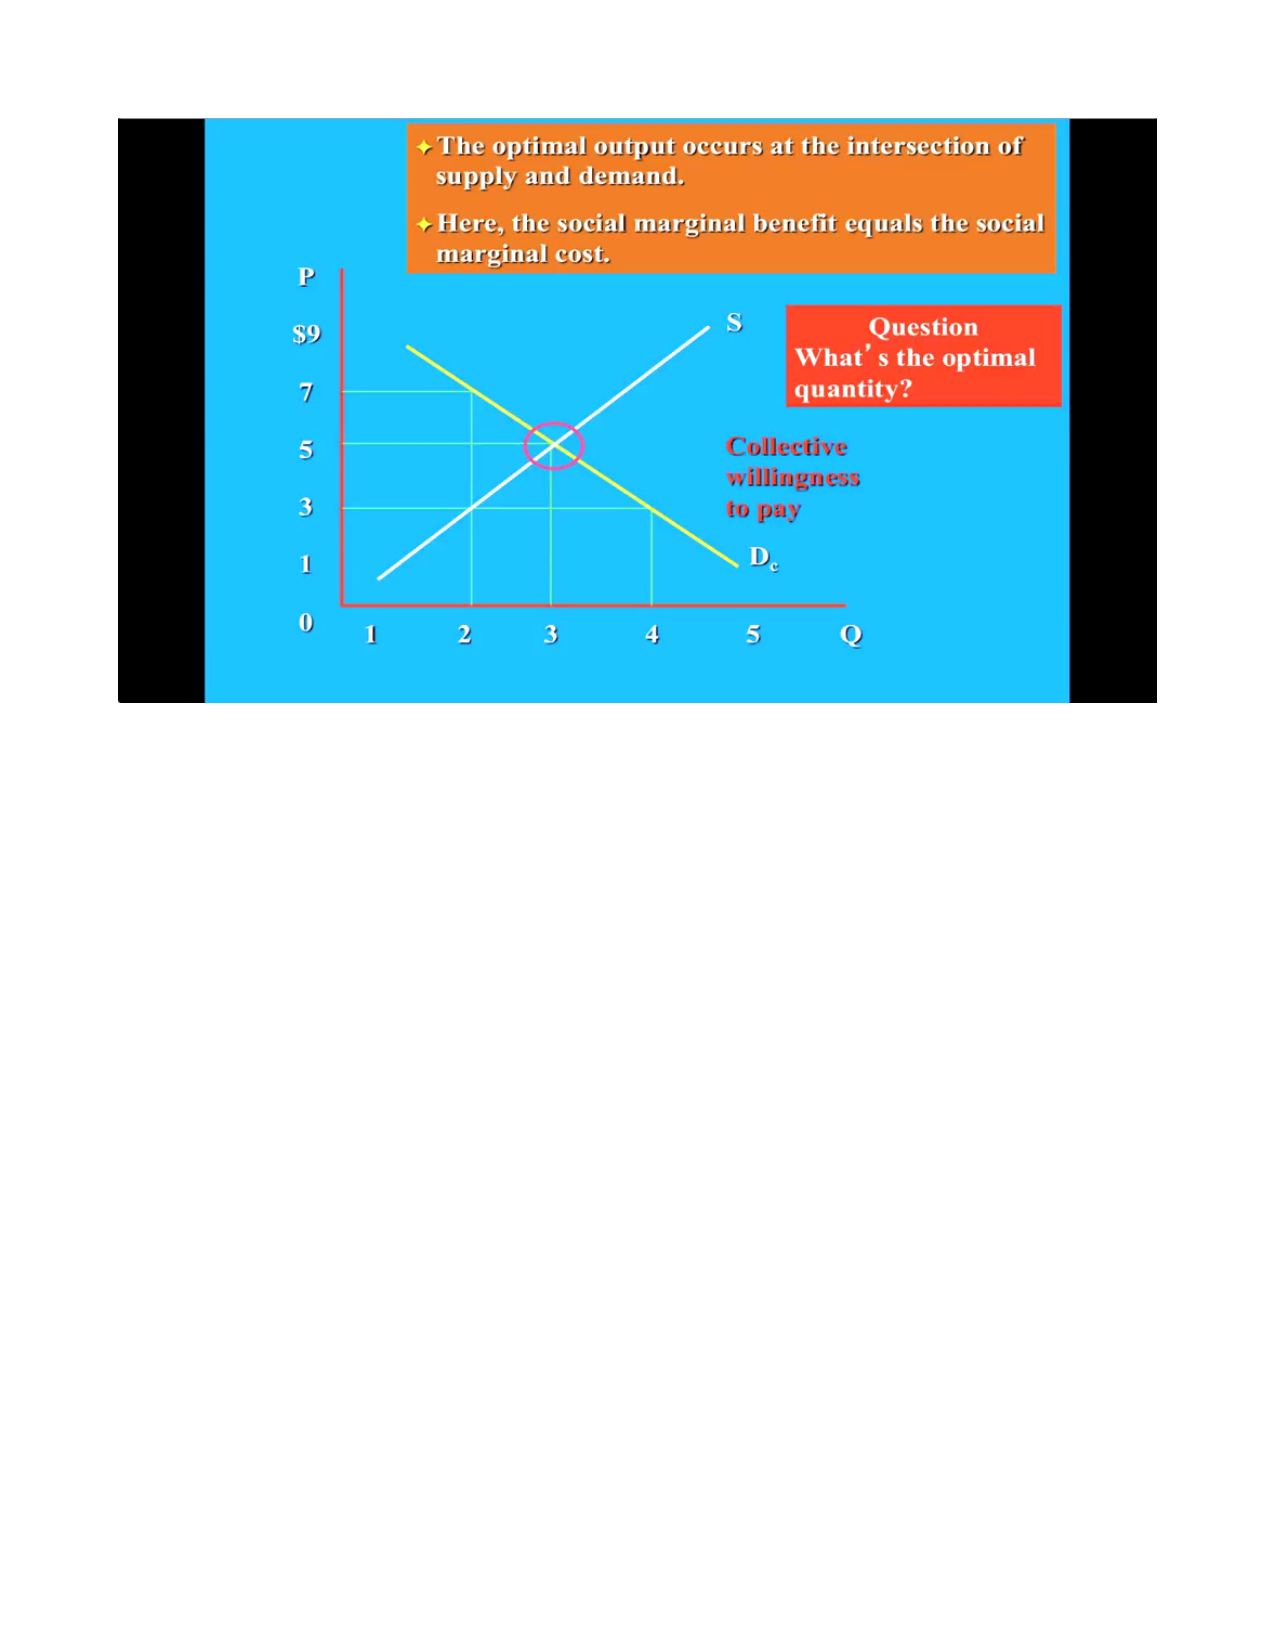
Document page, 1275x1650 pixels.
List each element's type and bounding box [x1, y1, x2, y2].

picture [118, 118, 1157, 703]
